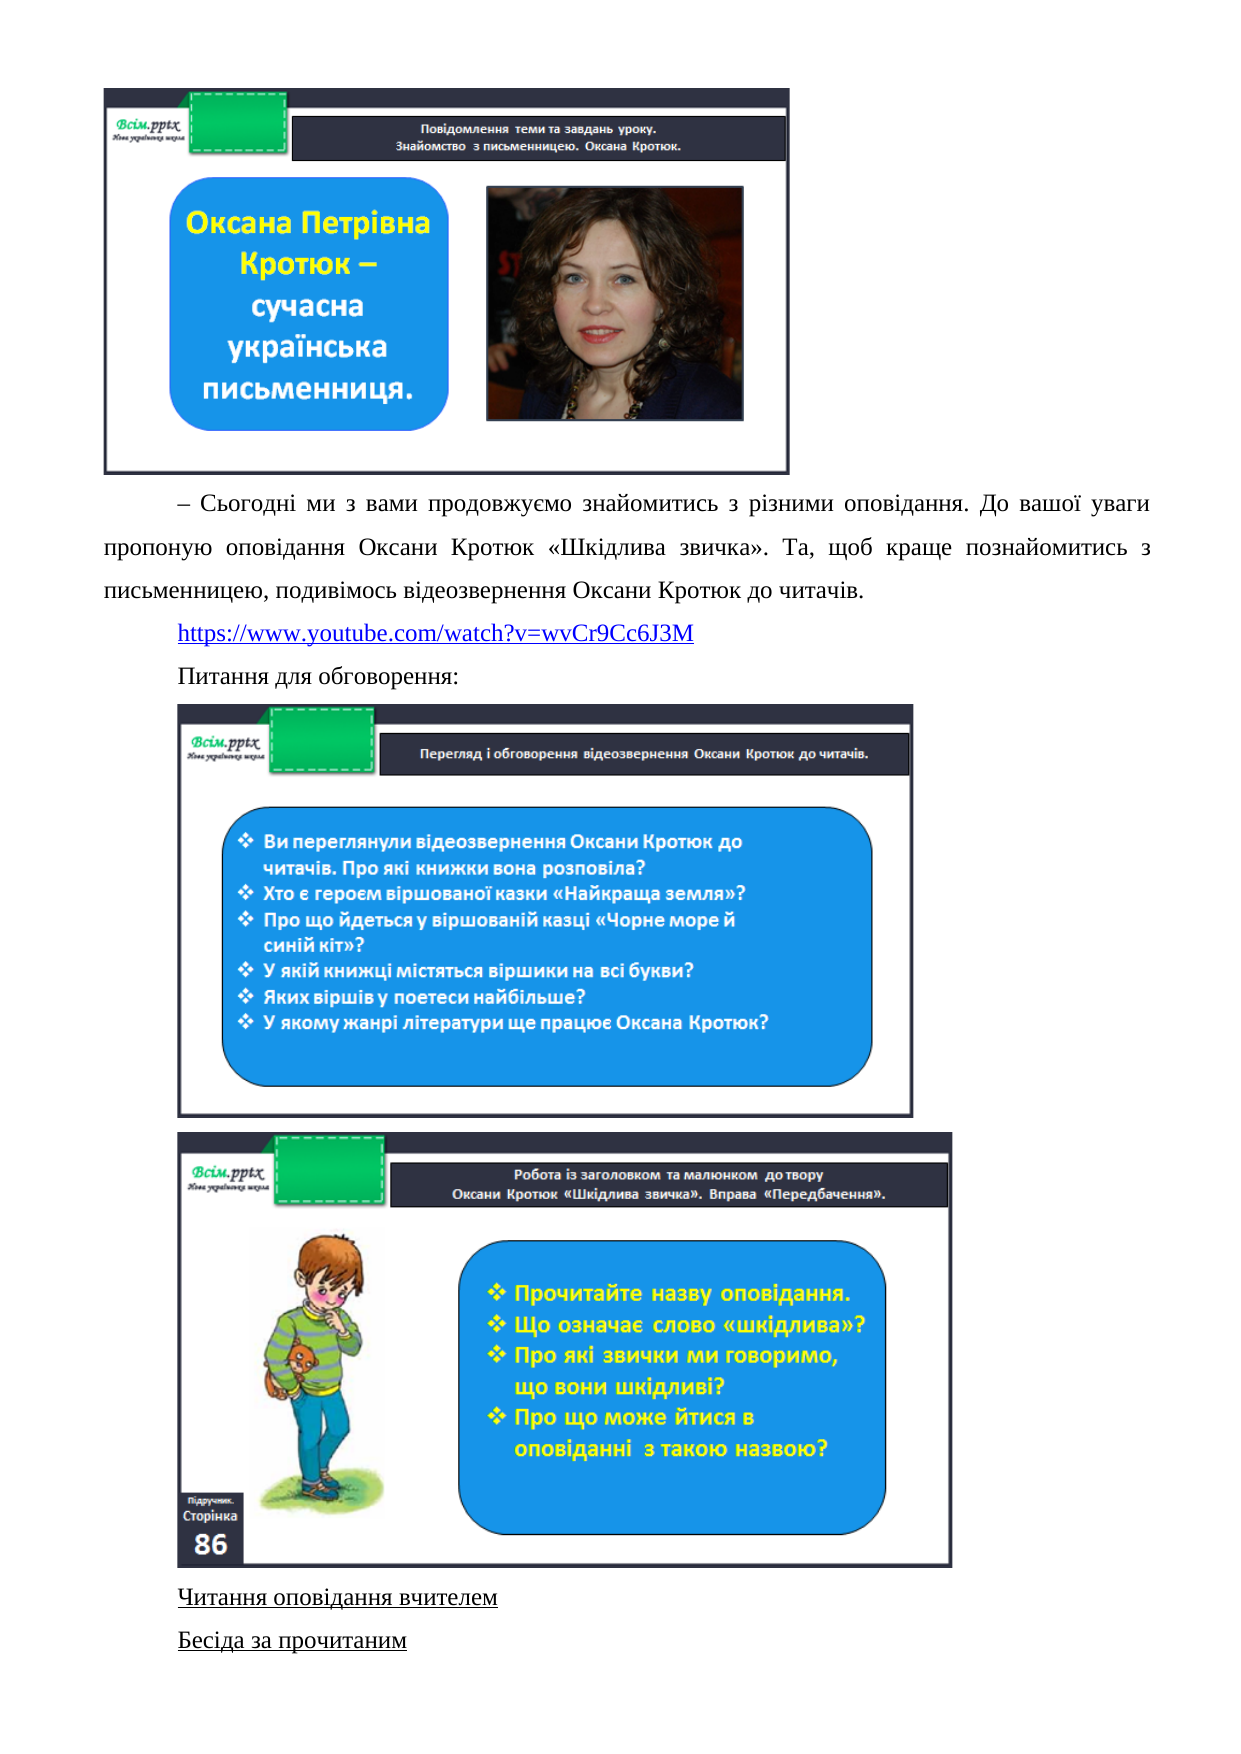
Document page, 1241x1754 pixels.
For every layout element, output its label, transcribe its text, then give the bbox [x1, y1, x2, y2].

text Читання оповідання вчителем [103, 1582, 1152, 1611]
text – Сьогодні ми з вами продовжуємо знайомитись з різними оповідання. До вашої уваги пропоную оповідання Оксани Кротюк «Шкідлива звичка». Та, щоб краще познайомитись з письменницею, подивімось відеозвернення Оксани Кротюк до читачів. [103, 488, 1152, 603]
text https://www.youtube.com/watch?v=wvCr9Cc6J3M [103, 618, 1152, 647]
picture [177, 704, 914, 1118]
picture [177, 1132, 953, 1568]
text Бесіда за прочитаним [103, 1625, 1152, 1654]
text Питання для обговорення: [103, 661, 1152, 690]
picture [103, 88, 790, 475]
